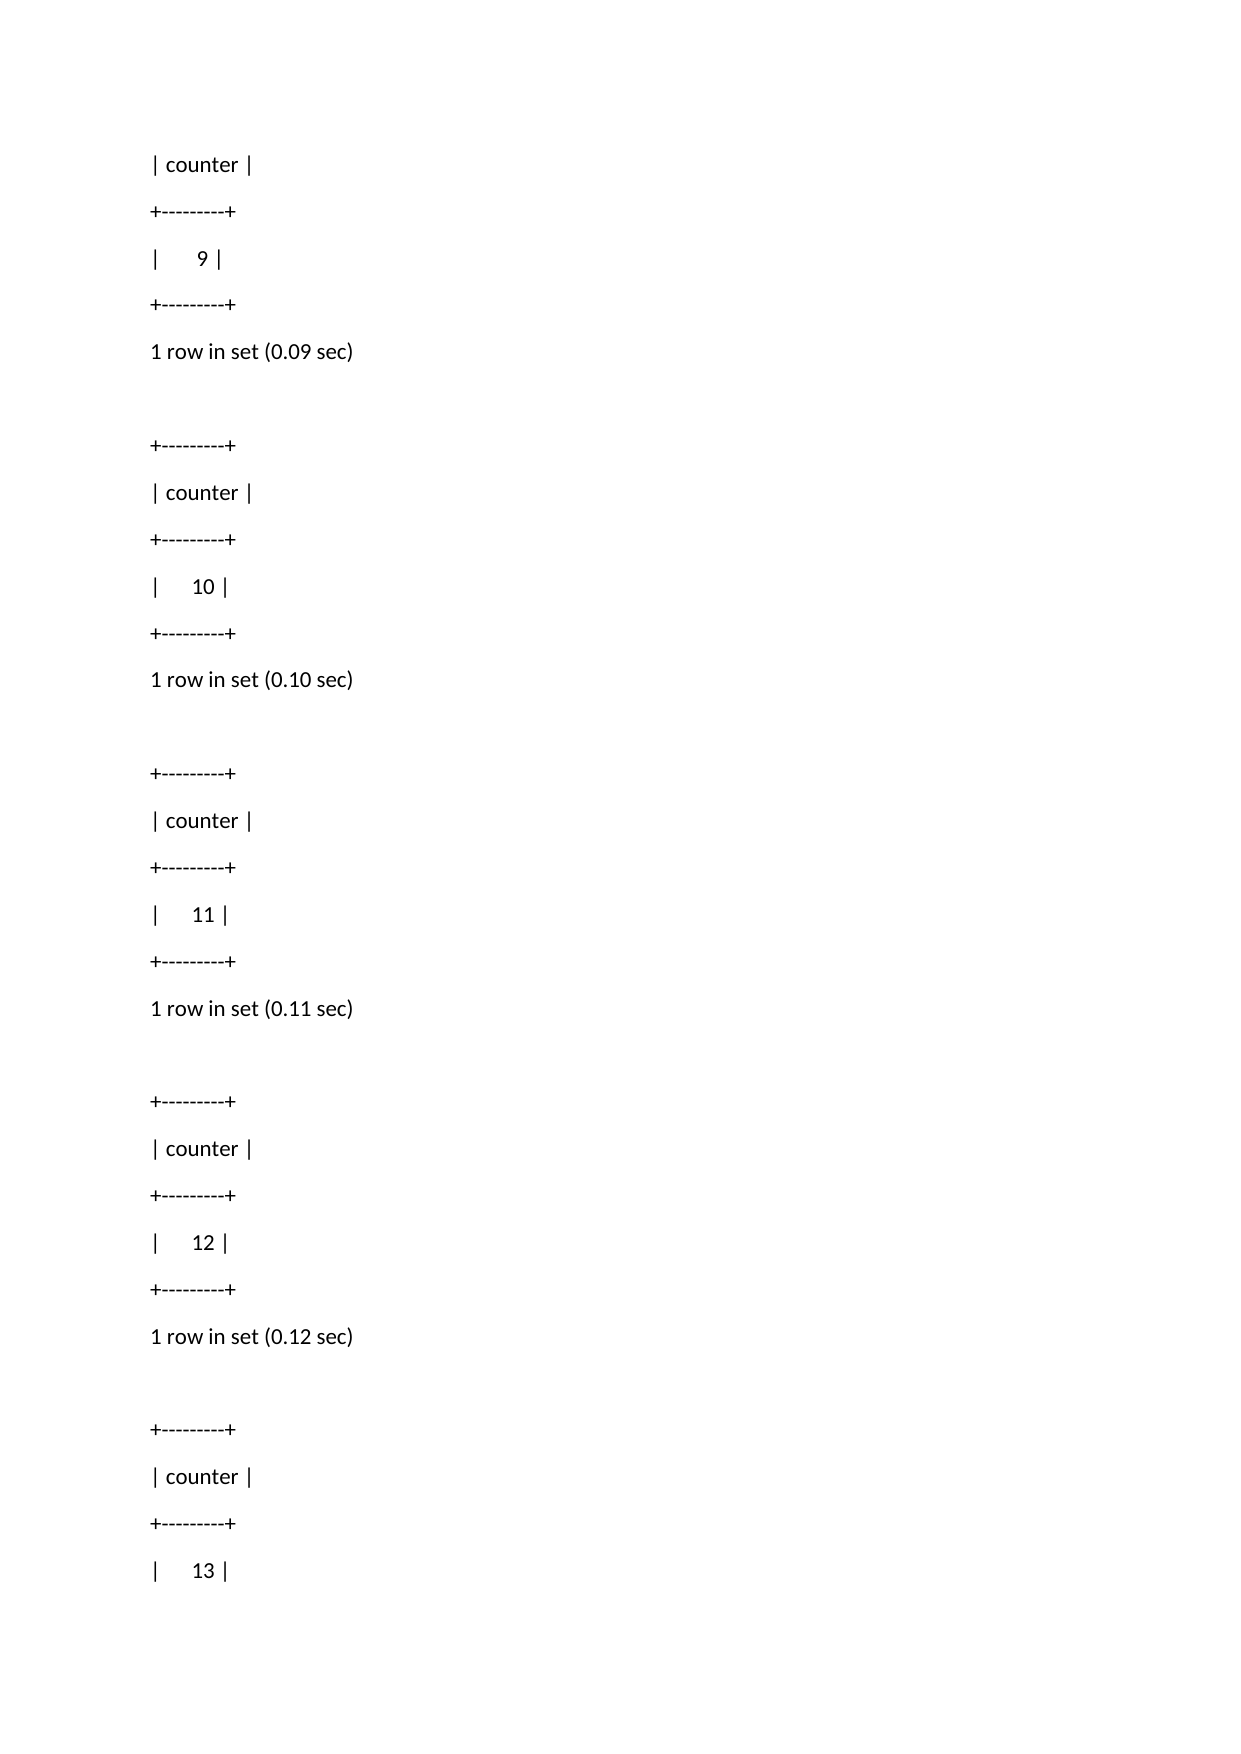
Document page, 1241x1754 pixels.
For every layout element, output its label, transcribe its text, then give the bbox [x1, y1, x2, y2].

text | counter | [150, 1462, 1090, 1491]
text | counter | [150, 478, 1090, 506]
text | 11 | [150, 900, 1090, 928]
text 1 row in set (0.11 sec) [150, 994, 1090, 1022]
text +---------+ [150, 197, 1090, 225]
text | counter | [150, 150, 1090, 178]
text +---------+ [150, 1275, 1090, 1303]
text +---------+ [150, 853, 1090, 881]
text +---------+ [150, 1181, 1090, 1209]
text +---------+ [150, 947, 1090, 975]
text +---------+ [150, 431, 1090, 459]
text +---------+ [150, 759, 1090, 787]
text 1 row in set (0.10 sec) [150, 666, 1090, 694]
text +---------+ [150, 1509, 1090, 1537]
text | 13 | [150, 1556, 1090, 1584]
text +---------+ [150, 291, 1090, 319]
text +---------+ [150, 619, 1090, 647]
text | 12 | [150, 1228, 1090, 1256]
text +---------+ [150, 1087, 1090, 1116]
text 1 row in set (0.12 sec) [150, 1322, 1090, 1350]
text +---------+ [150, 1416, 1090, 1444]
text | 10 | [150, 572, 1090, 600]
text | counter | [150, 806, 1090, 834]
text | counter | [150, 1134, 1090, 1162]
text 1 row in set (0.09 sec) [150, 337, 1090, 366]
text +---------+ [150, 525, 1090, 553]
text | 9 | [150, 244, 1090, 272]
